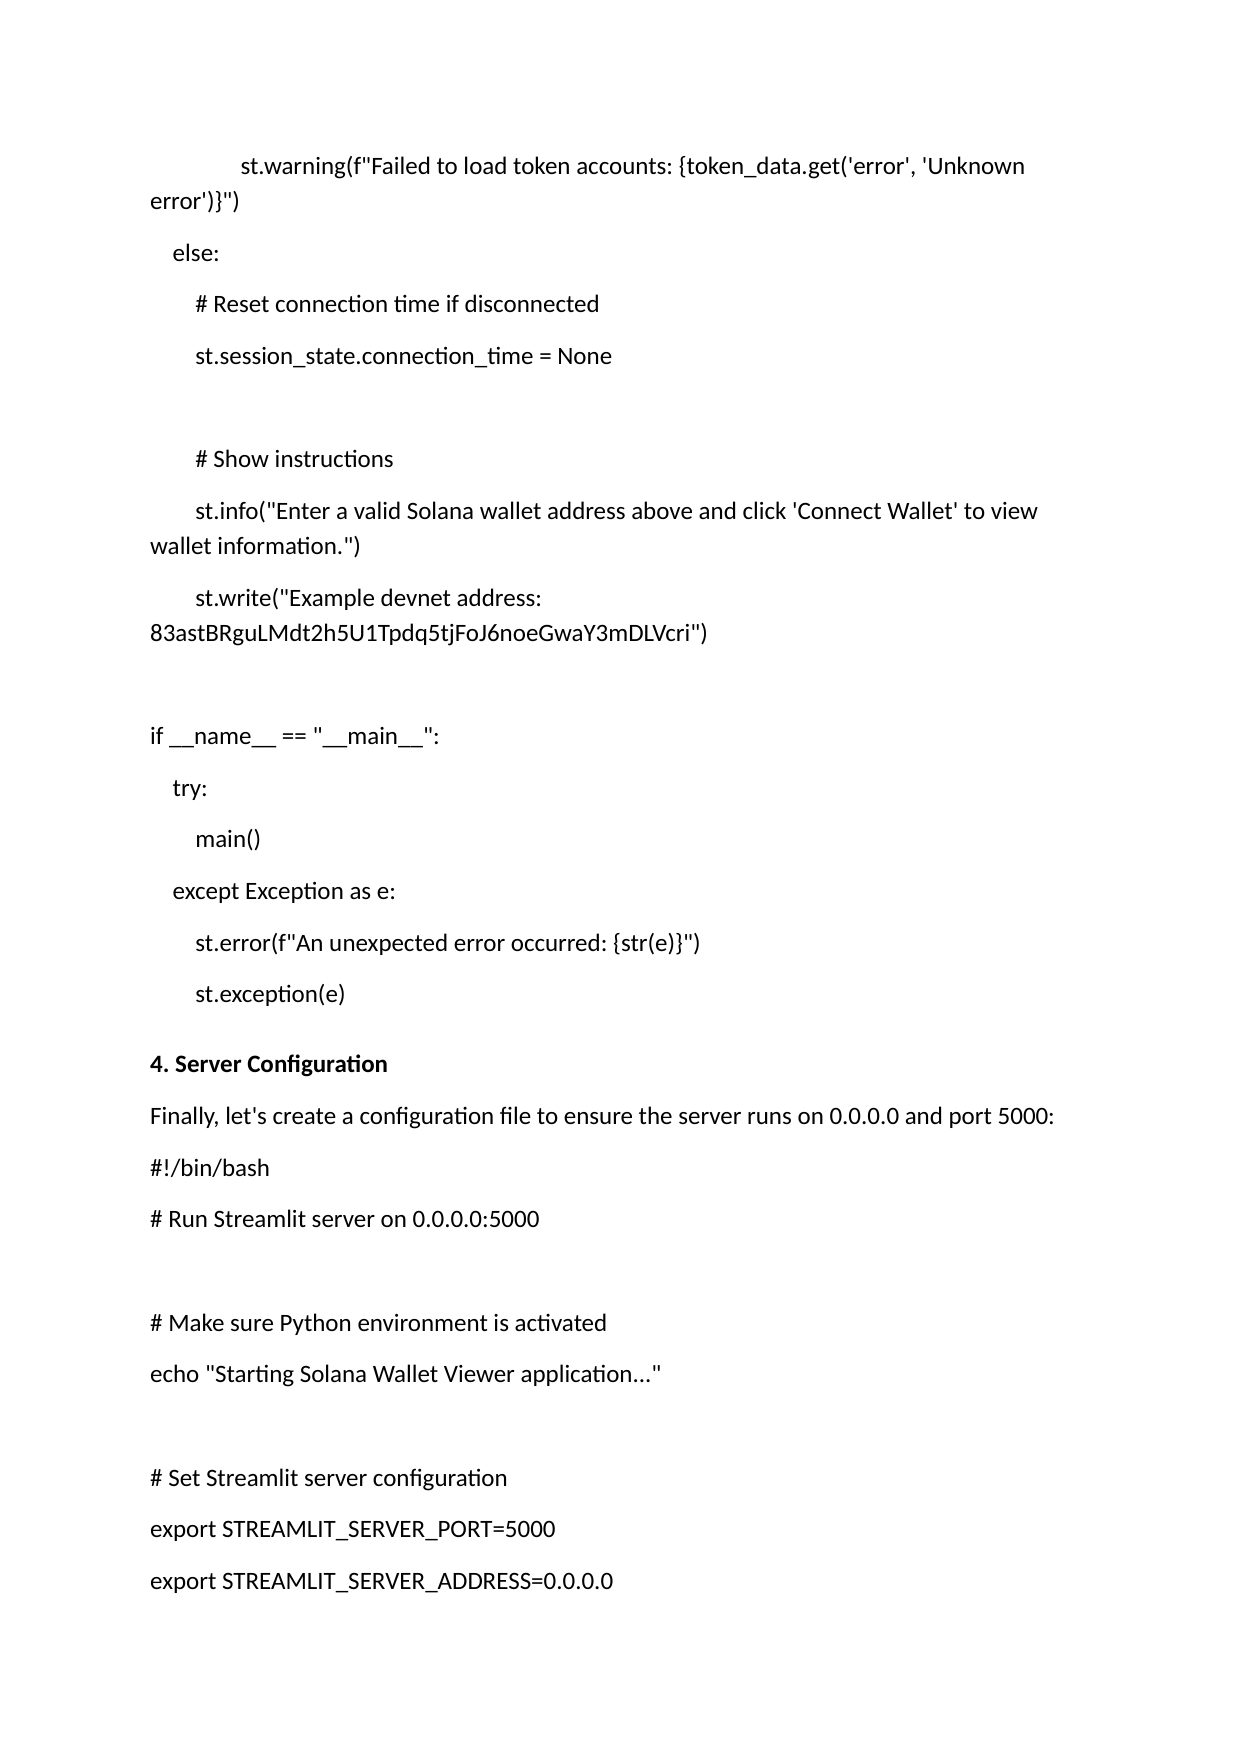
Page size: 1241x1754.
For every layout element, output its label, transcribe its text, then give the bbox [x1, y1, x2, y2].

text if __name__ == "__main__": [150, 720, 1090, 751]
text Finally, let's create a configuration file to ensure the server runs on 0.0.0.0 and port 5000: [150, 1100, 1090, 1131]
text main() [150, 823, 1090, 854]
text # Run Streamlit server on 0.0.0.0:5000 [150, 1203, 1090, 1234]
text st.info("Enter a valid Solana wallet address above and click 'Connect Wallet' to view wallet information.") [150, 495, 1090, 561]
text else: [150, 237, 1090, 267]
text export STREAMLIT_SERVER_ADDRESS=0.0.0.0 [150, 1565, 1090, 1596]
text # Show instructions [150, 443, 1090, 474]
text # Reset connection time if disconnected [150, 288, 1090, 319]
text st.warning(f"Failed to load token accounts: {token_data.get('error', 'Unknown error')}") [150, 150, 1090, 216]
text try: [150, 772, 1090, 802]
text #!/bin/bash [150, 1152, 1090, 1182]
text except Exception as e: [150, 875, 1090, 906]
text st.exception(e) 4. Server Configuration [150, 978, 1090, 1079]
text export STREAMLIT_SERVER_PORT=5000 [150, 1513, 1090, 1544]
text echo "Starting Solana Wallet Viewer application..." [150, 1358, 1090, 1389]
text st.error(f"An unexpected error occurred: {str(e)}") [150, 927, 1090, 957]
text st.write("Example devnet address: 83astBRguLMdt2h5U1Tpdq5tjFoJ6noeGwaY3mDLVcri") [150, 582, 1090, 647]
text # Set Streamlit server configuration [150, 1462, 1090, 1492]
text st.session_state.connection_time = None [150, 340, 1090, 371]
text # Make sure Python environment is activated [150, 1307, 1090, 1337]
